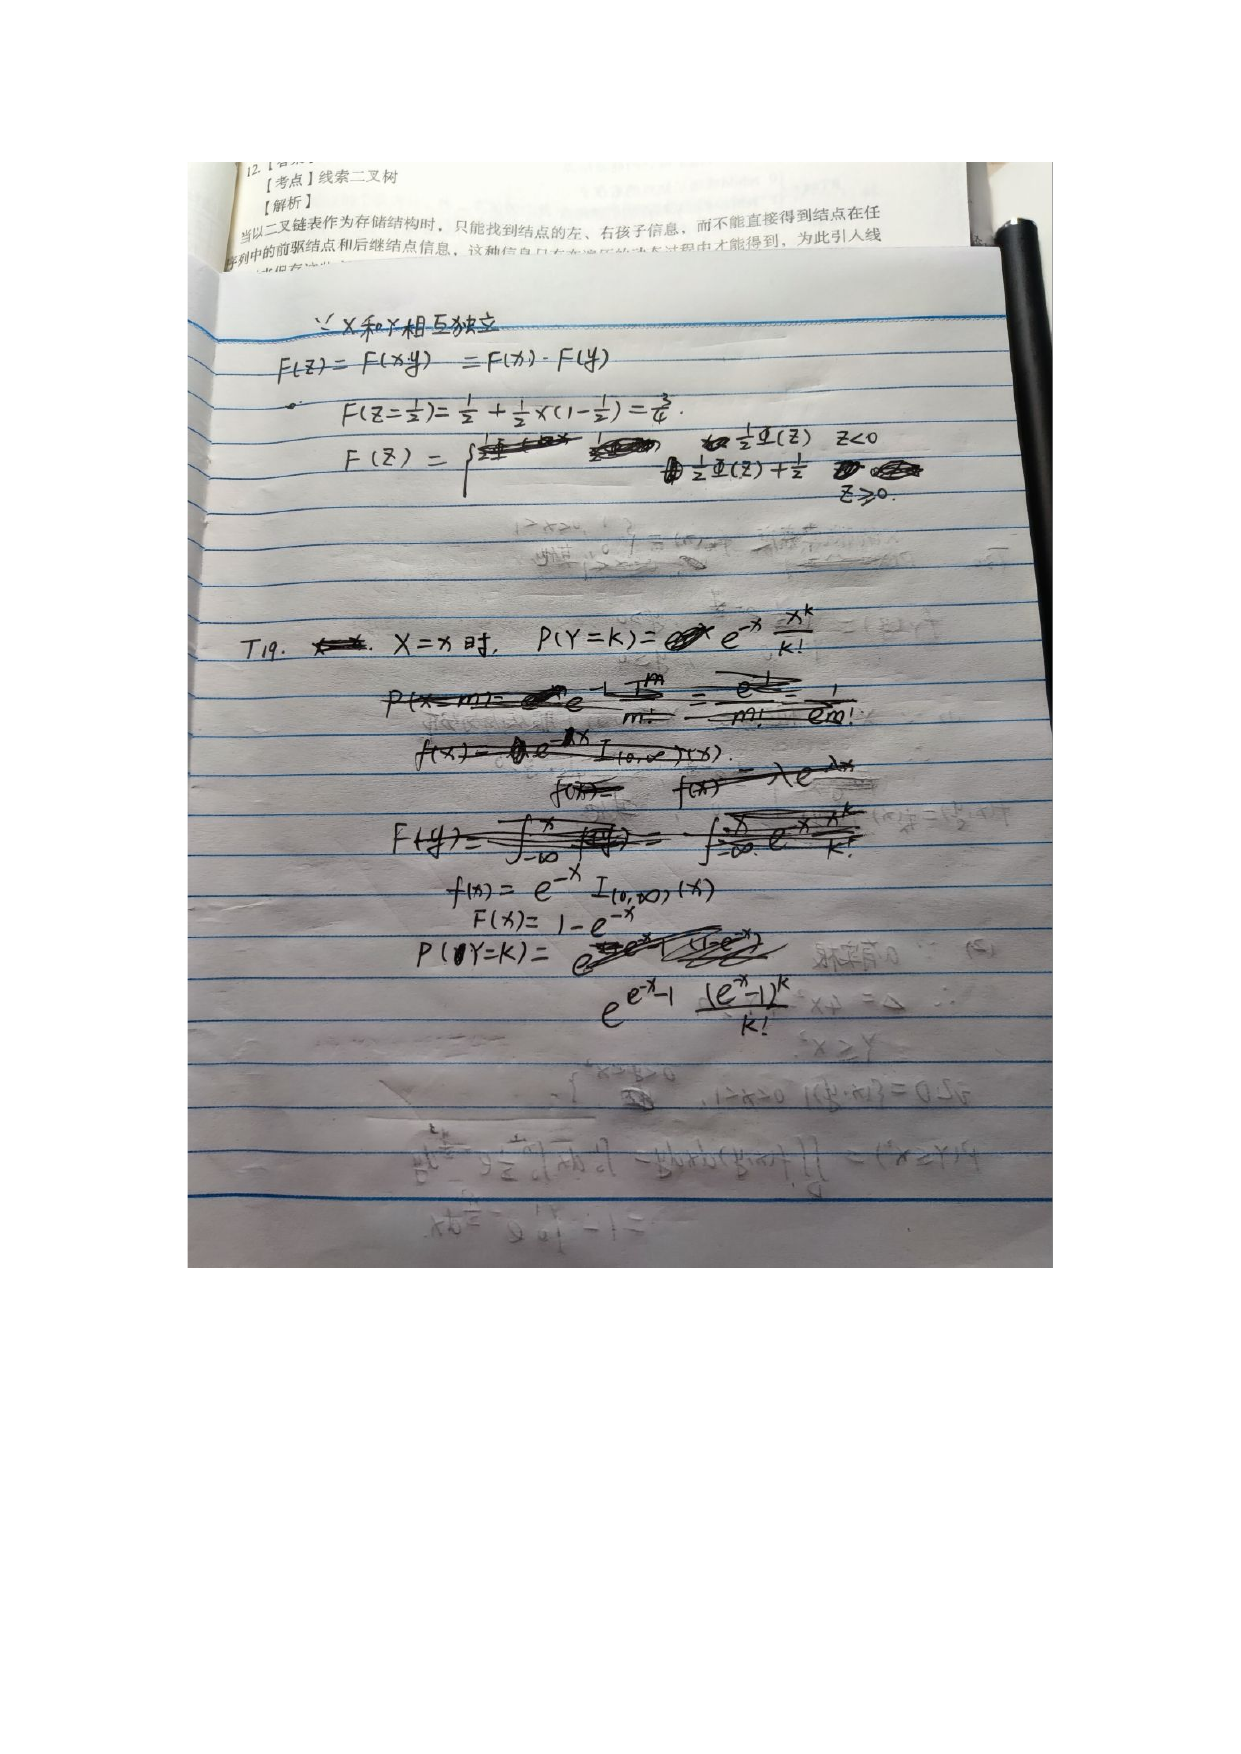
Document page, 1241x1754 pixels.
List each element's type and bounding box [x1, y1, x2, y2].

picture [187, 162, 1053, 1268]
